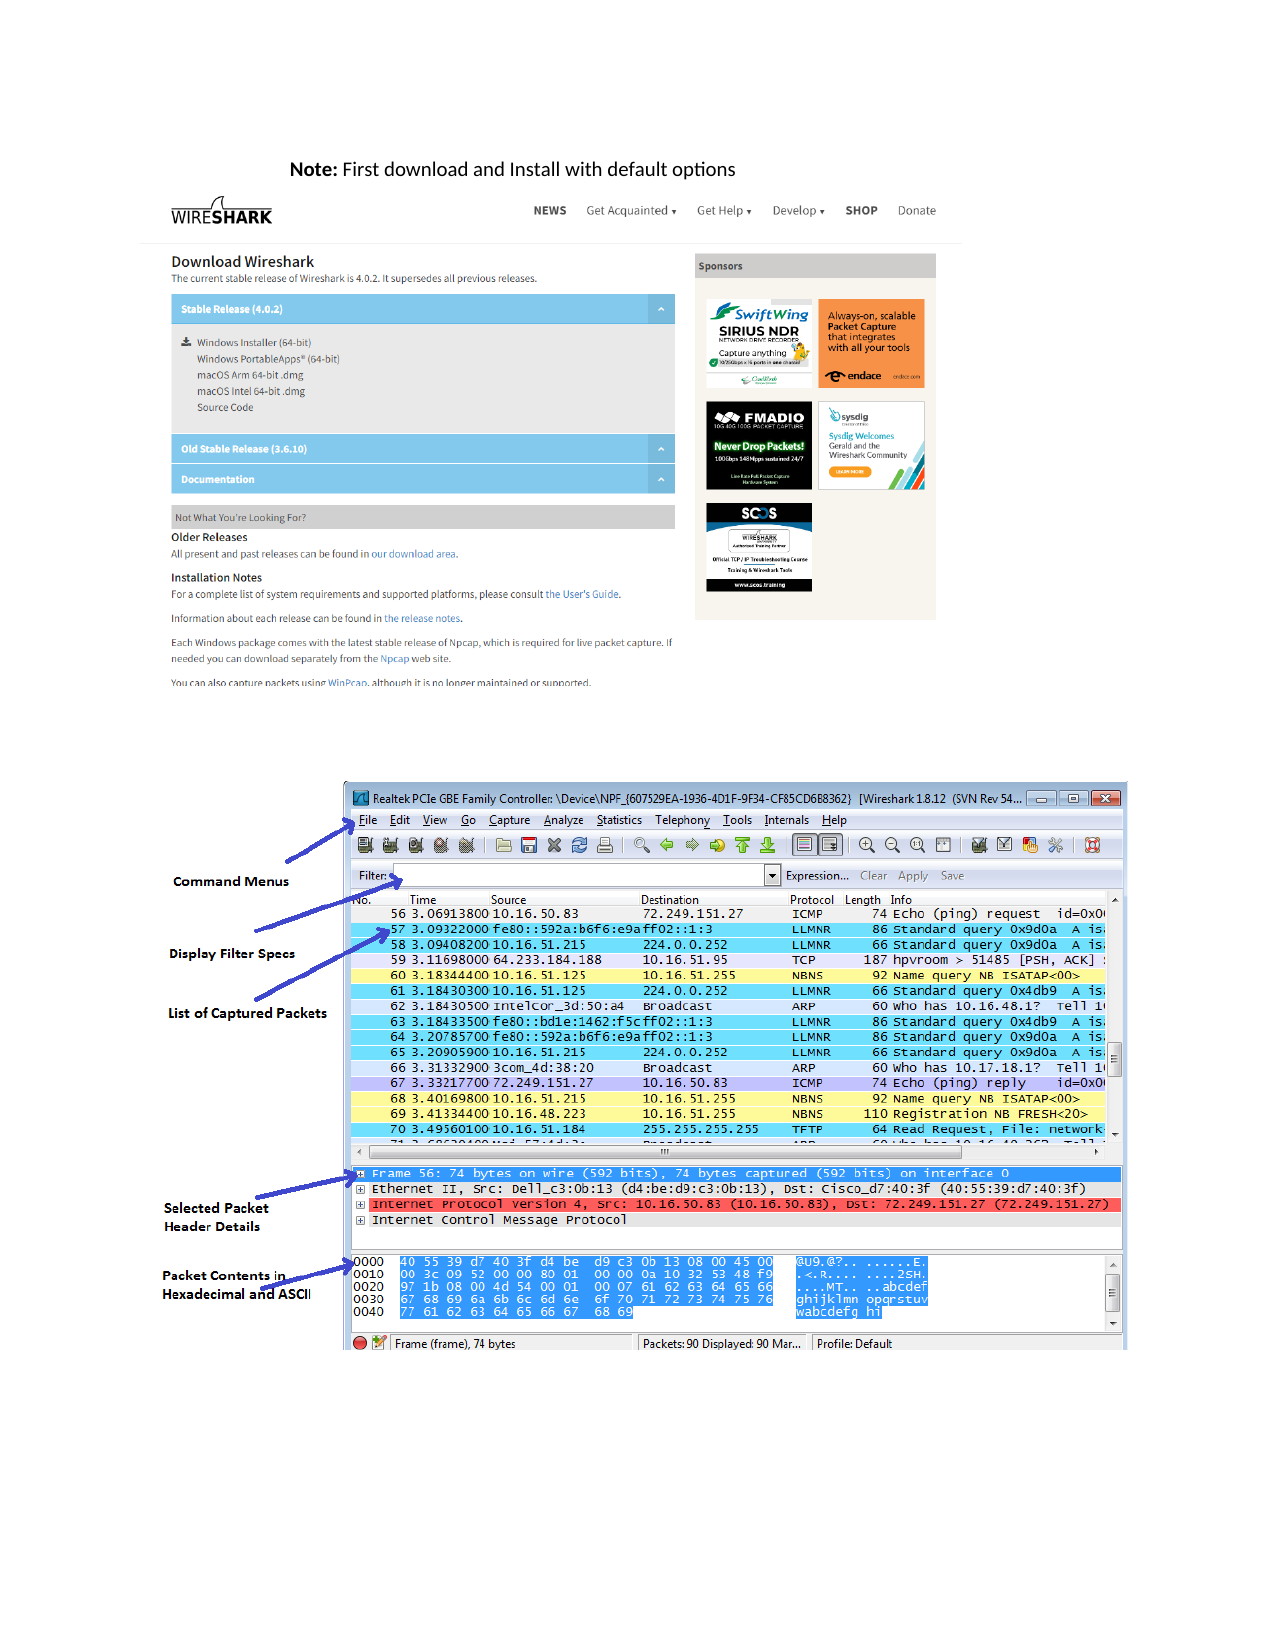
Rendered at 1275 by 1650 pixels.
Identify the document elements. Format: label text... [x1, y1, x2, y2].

picture [139, 781, 1128, 1350]
picture [139, 181, 962, 686]
text Note: First download and Install with default options [139, 156, 1212, 182]
